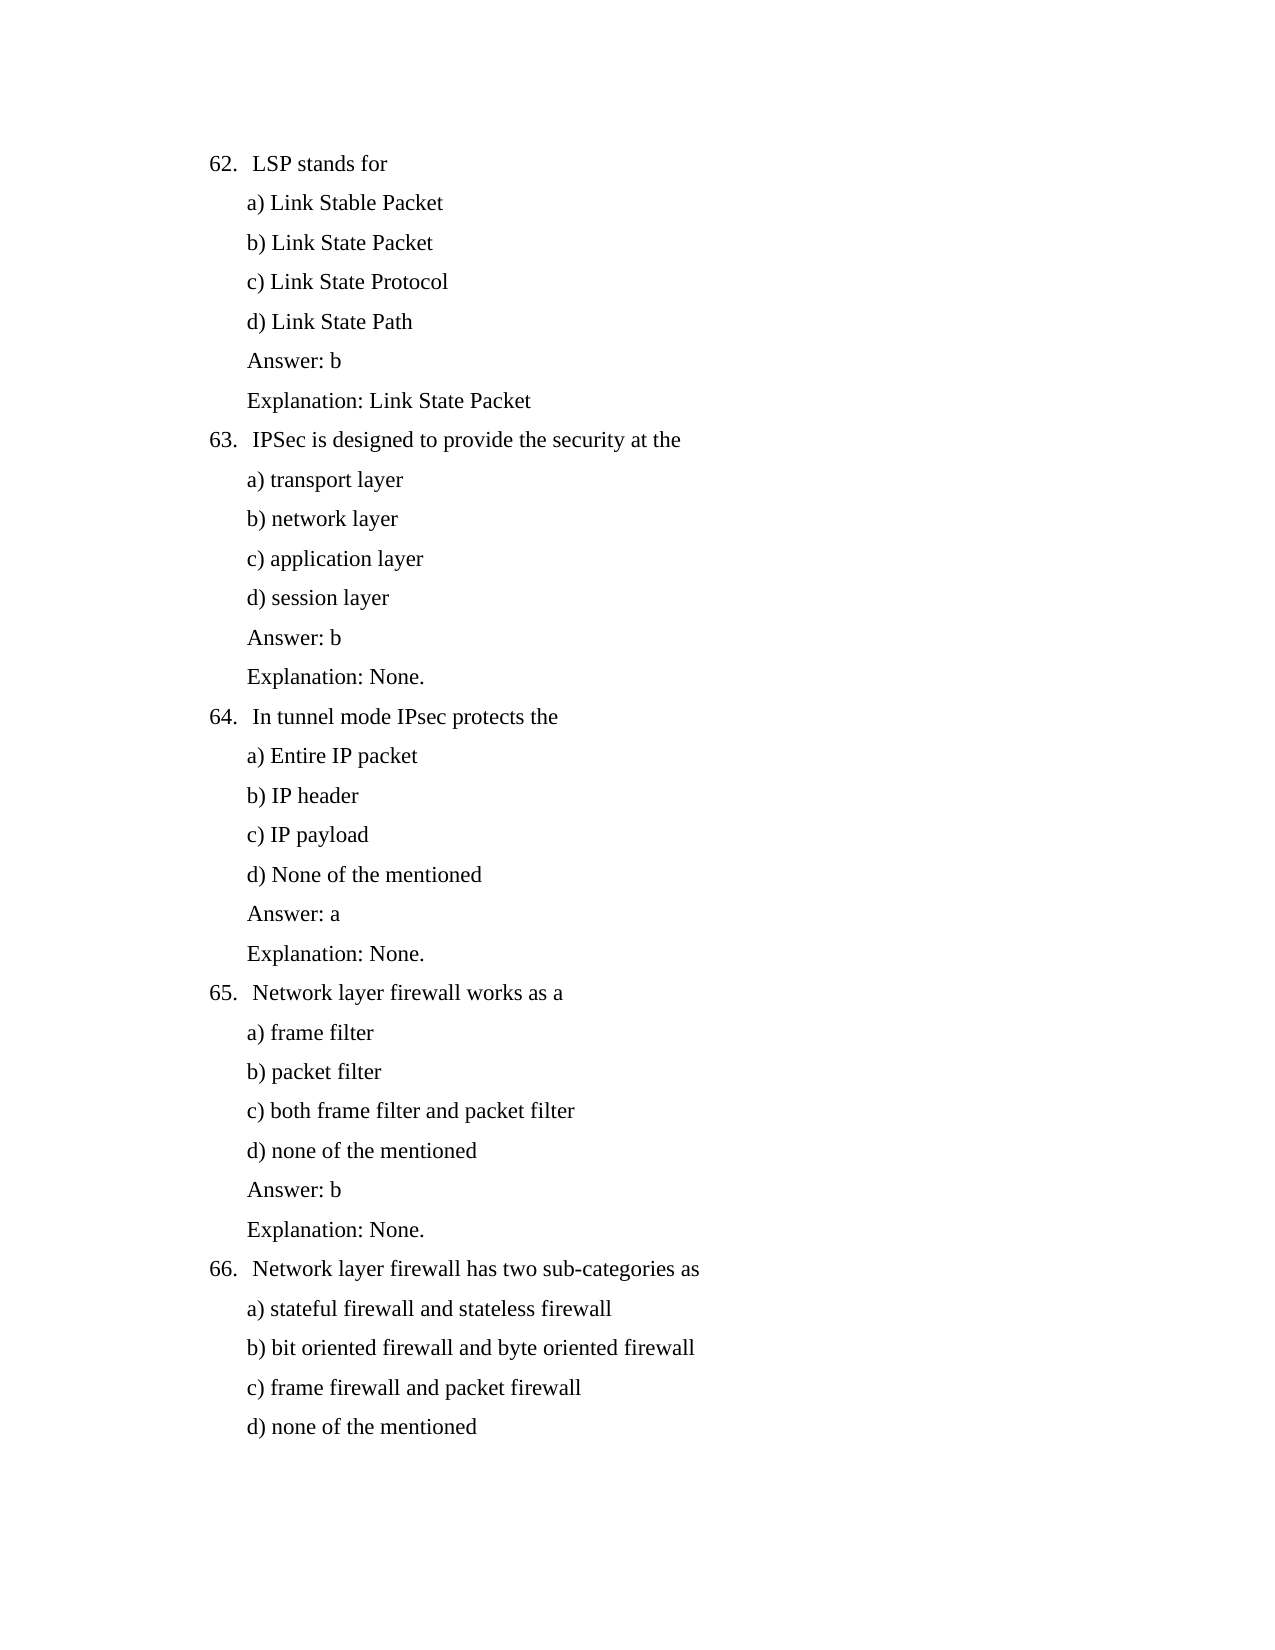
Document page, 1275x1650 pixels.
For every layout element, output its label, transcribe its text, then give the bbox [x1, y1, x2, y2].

list In tunnel mode IPsec protects the a) Entire IP packet b) IP header c) IP payload d) None of the mentioned Answer: a Explanation: None. [209, 703, 1125, 966]
list LSP stands for a) Link Stable Packet b) Link State Packet c) Link State Protocol d) Link State Path Answer: b Explanation: Link State Packet [209, 150, 1125, 413]
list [209, 1255, 1125, 1440]
list IPSec is designed to provide the security at the a) transport layer b) network layer c) application layer d) session layer Answer: b Explanation: None. [209, 426, 1125, 689]
list Network layer firewall works as a a) frame filter b) packet filter c) both frame filter and packet filter d) none of the mentioned Answer: b Explanation: None. [209, 979, 1125, 1242]
